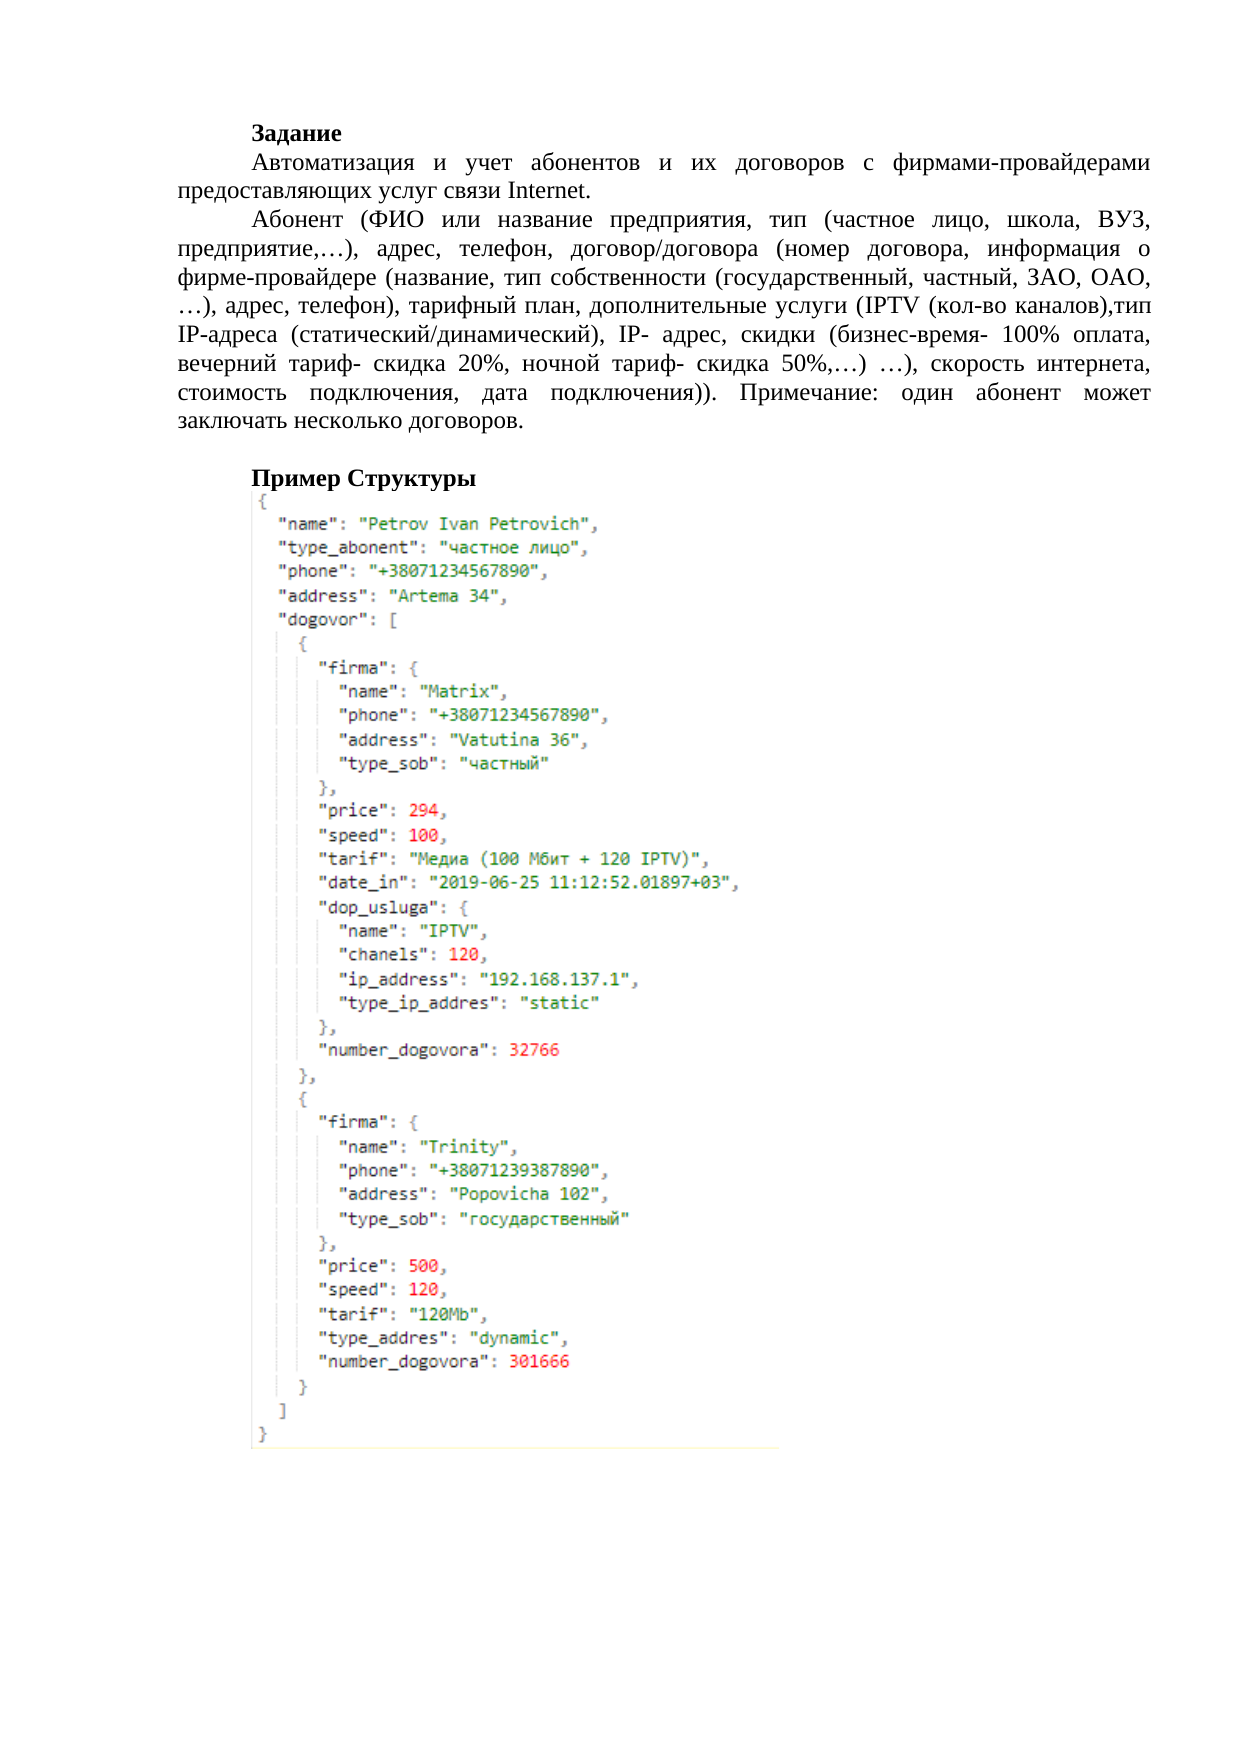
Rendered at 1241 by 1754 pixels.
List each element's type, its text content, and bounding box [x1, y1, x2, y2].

picture [251, 491, 780, 1449]
text Задание [177, 118, 1152, 147]
text Автоматизация и учет абонентов и их договоров с фирмами-провайдерами предоставляющих услуг связи Internet. [177, 147, 1152, 204]
text Пример Структуры [177, 463, 1152, 492]
text Абонент (ФИО или название предприятия, тип (частное лицо, школа, ВУЗ, предприятие,…), адрес, телефон, договор/договора (номер договора, информация о фирме-провайдере (название, тип собственности (государственный, частный, ЗАО, ОАО,…), адрес, телефон), тарифный план, дополнительные услуги (IPTV (кол-во каналов),тип IP-адреса (статический/динамический), IP- адрес, скидки (бизнес-время- 100% оплата, вечерний тариф- скидка 20%, ночной тариф- скидка 50%,…) …), скорость интернета, стоимость подключения, дата подключения)). Примечание: один абонент может заключать несколько договоров. [177, 204, 1152, 434]
